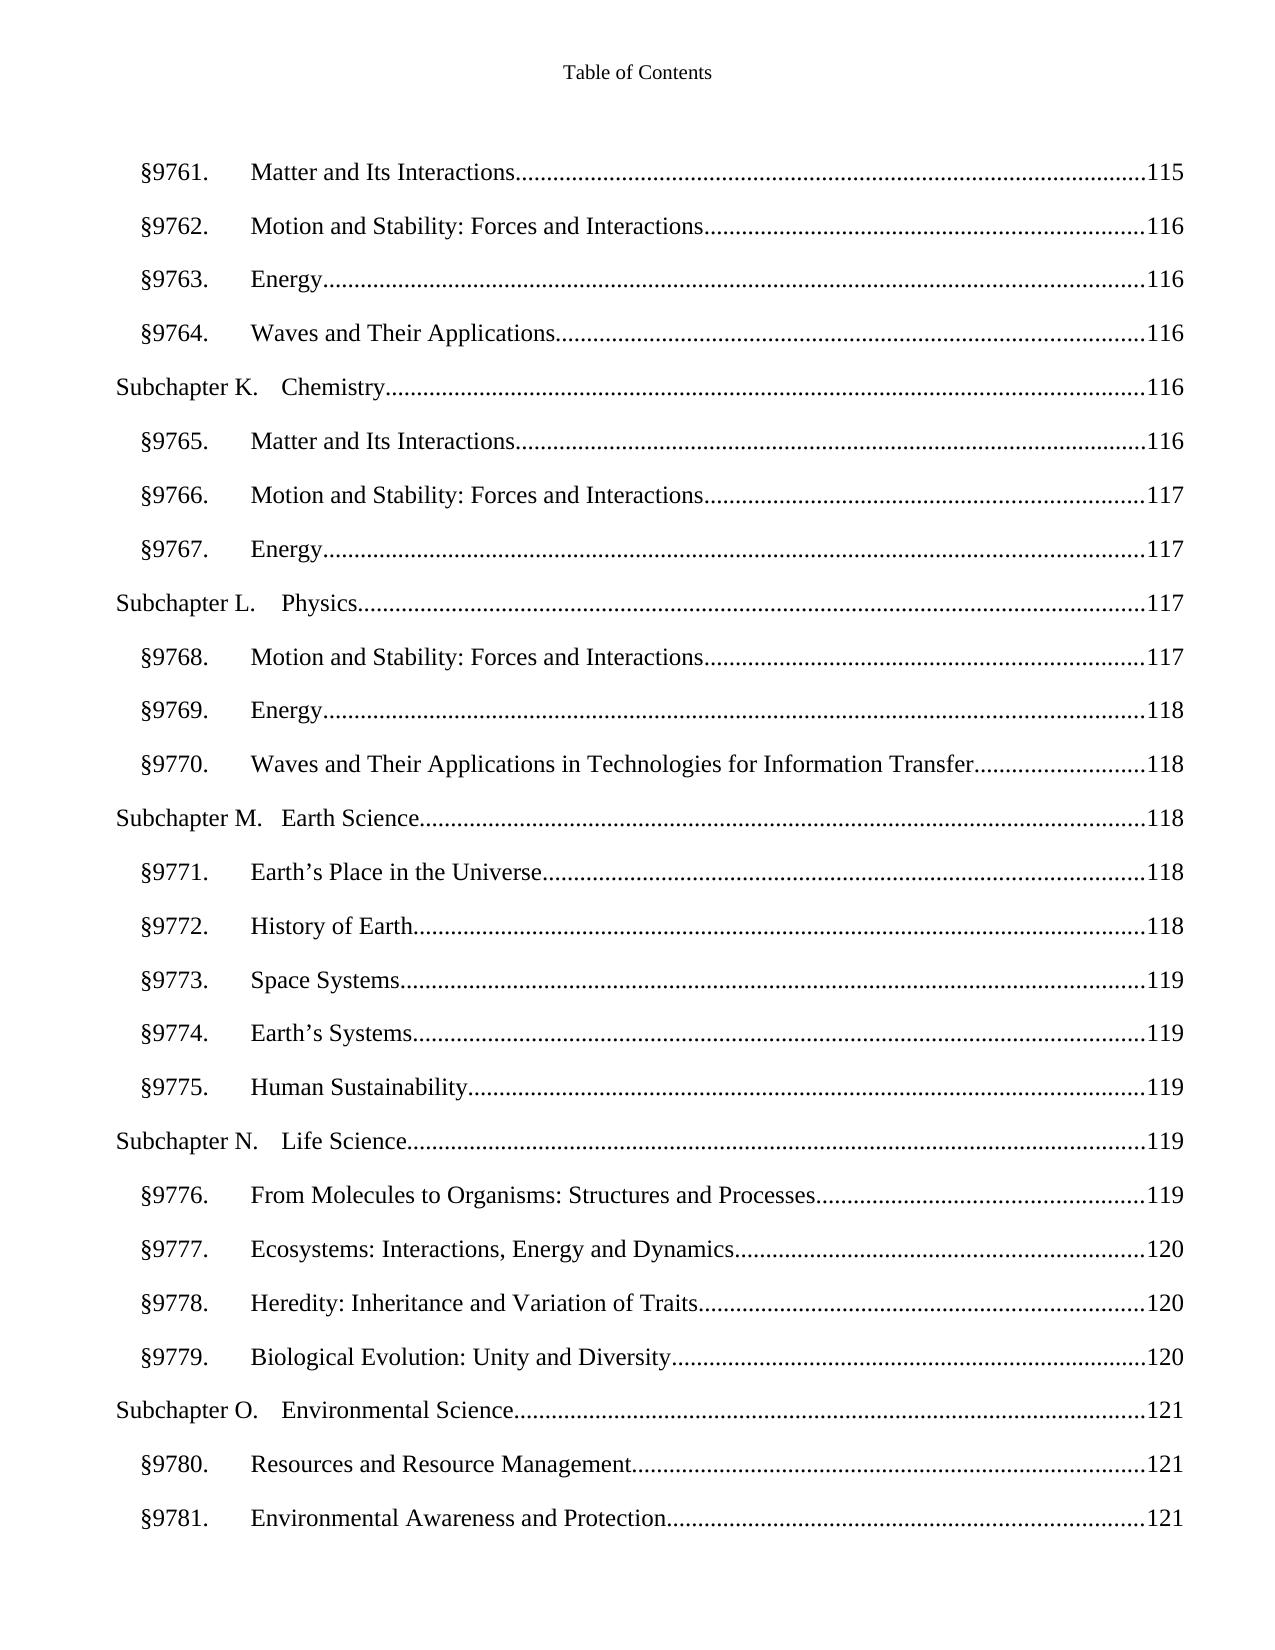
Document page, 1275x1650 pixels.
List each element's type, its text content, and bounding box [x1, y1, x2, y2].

text §9779. Biological Evolution: Unity and Diversity 120 [140, 1342, 1185, 1370]
text §9776. From Molecules to Organisms: Structures and Processes 119 [140, 1180, 1185, 1209]
text §9767. Energy 117 [140, 534, 1185, 563]
text §9773. Space Systems 119 [140, 965, 1185, 993]
text §9766. Motion and Stability: Forces and Interactions 117 [140, 480, 1185, 509]
text §9771. Earth’s Place in the Universe 118 [140, 857, 1185, 886]
text Subchapter N. Life Science 119 [116, 1126, 1185, 1155]
text §9778. Heredity: Inheritance and Variation of Traits 120 [140, 1288, 1185, 1317]
text §9769. Energy 118 [140, 695, 1185, 724]
text §9775. Human Sustainability 119 [140, 1072, 1185, 1101]
text §9765. Matter and Its Interactions 116 [140, 426, 1185, 455]
text §9763. Energy 116 [140, 264, 1185, 293]
text Subchapter L. Physics 117 [116, 588, 1185, 616]
text Subchapter K. Chemistry 116 [116, 372, 1185, 401]
text §9770. Waves and Their Applications in Technologies for Information Transfer 118 [140, 749, 1185, 778]
text §9768. Motion and Stability: Forces and Interactions 117 [140, 642, 1185, 670]
text §9762. Motion and Stability: Forces and Interactions 116 [140, 211, 1185, 239]
text Subchapter O. Environmental Science 121 [116, 1396, 1185, 1424]
text §9774. Earth’s Systems 119 [140, 1018, 1185, 1047]
text §9781. Environmental Awareness and Protection 121 [140, 1503, 1185, 1532]
text Subchapter M. Earth Science 118 [116, 803, 1185, 832]
text §9764. Waves and Their Applications 116 [140, 318, 1185, 347]
text §9761. Matter and Its Interactions 115 [140, 157, 1185, 186]
text §9777. Ecosystems: Interactions, Energy and Dynamics 120 [140, 1234, 1185, 1263]
text §9772. History of Earth 118 [140, 911, 1185, 939]
text §9780. Resources and Resource Management 121 [140, 1449, 1185, 1478]
